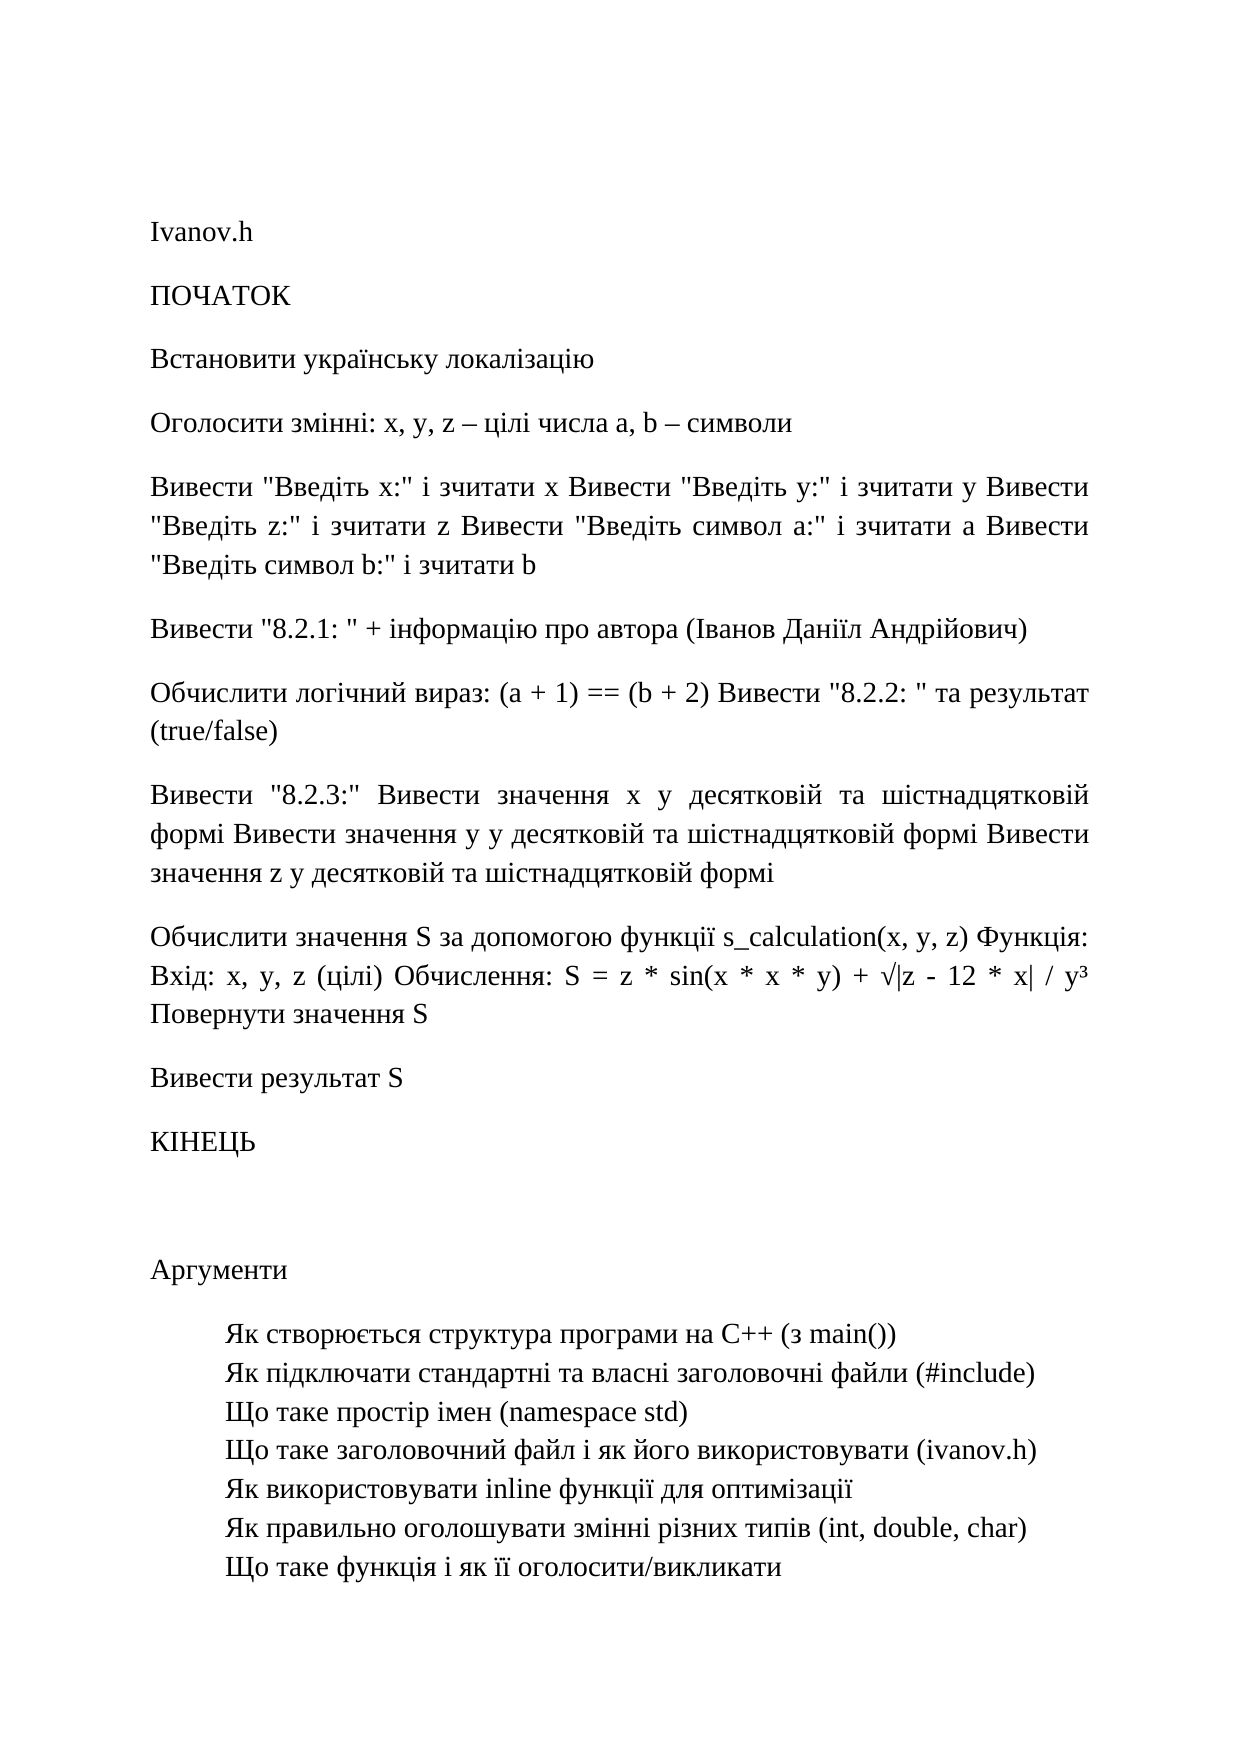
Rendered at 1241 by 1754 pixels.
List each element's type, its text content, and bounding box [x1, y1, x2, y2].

text Вивести "8.2.1: " + інформацію про автора (Іванов Даніїл Андрійович) [150, 611, 1090, 644]
text Вивести "Введіть x:" і зчитати x Вивести "Введіть y:" і зчитати y Вивести "Введіть z:" і зчитати z Вивести "Введіть символ a:" і зчитати a Вивести "Введіть символ b:" і зчитати b [150, 469, 1090, 581]
text Встановити українську локалізацію [150, 342, 1090, 375]
text Оголосити змінні: x, y, z – цілі числа a, b – символи [150, 405, 1090, 439]
list Як створюється структура програми на C++ (з main()) [225, 1316, 1090, 1349]
text Обчислити значення S за допомогою функції s_calculation(x, y, z) Функція: Вхід: x, y, z (цілі) Обчислення: S = z * sin(x * x * y) + √|z - 12 * x| / y³ Повернути значення S [150, 919, 1090, 1030]
text Вивести результат S [150, 1061, 1090, 1094]
list Як підключати стандартні та власні заголовочні файли (#include) [225, 1355, 1090, 1388]
text Аргументи [150, 1252, 1090, 1286]
text Обчислити логічний вираз: (a + 1) == (b + 2) Вивести "8.2.2: " та результат (true/false) [150, 675, 1090, 747]
text Вивести "8.2.3:" Вивести значення x у десятковій та шістнадцятковій формі Вивести значення y у десятковій та шістнадцятковій формі Вивести значення z у десятковій та шістнадцятковій формі [150, 777, 1090, 889]
list Що таке функція і як її оголосити/викликати [225, 1549, 1090, 1583]
list Що таке заголовочний файл і як його використовувати (ivanov.h) [225, 1432, 1090, 1466]
list Що таке простір імен (namespace std) [225, 1394, 1090, 1427]
list Як правильно оголошувати змінні різних типів (int, double, char) [225, 1510, 1090, 1544]
list Як використовувати inline функції для оптимізації [225, 1471, 1090, 1505]
text Ivanov.h [150, 214, 1090, 247]
text КІНЕЦЬ [150, 1124, 1090, 1158]
text ПОЧАТОК [150, 278, 1090, 311]
